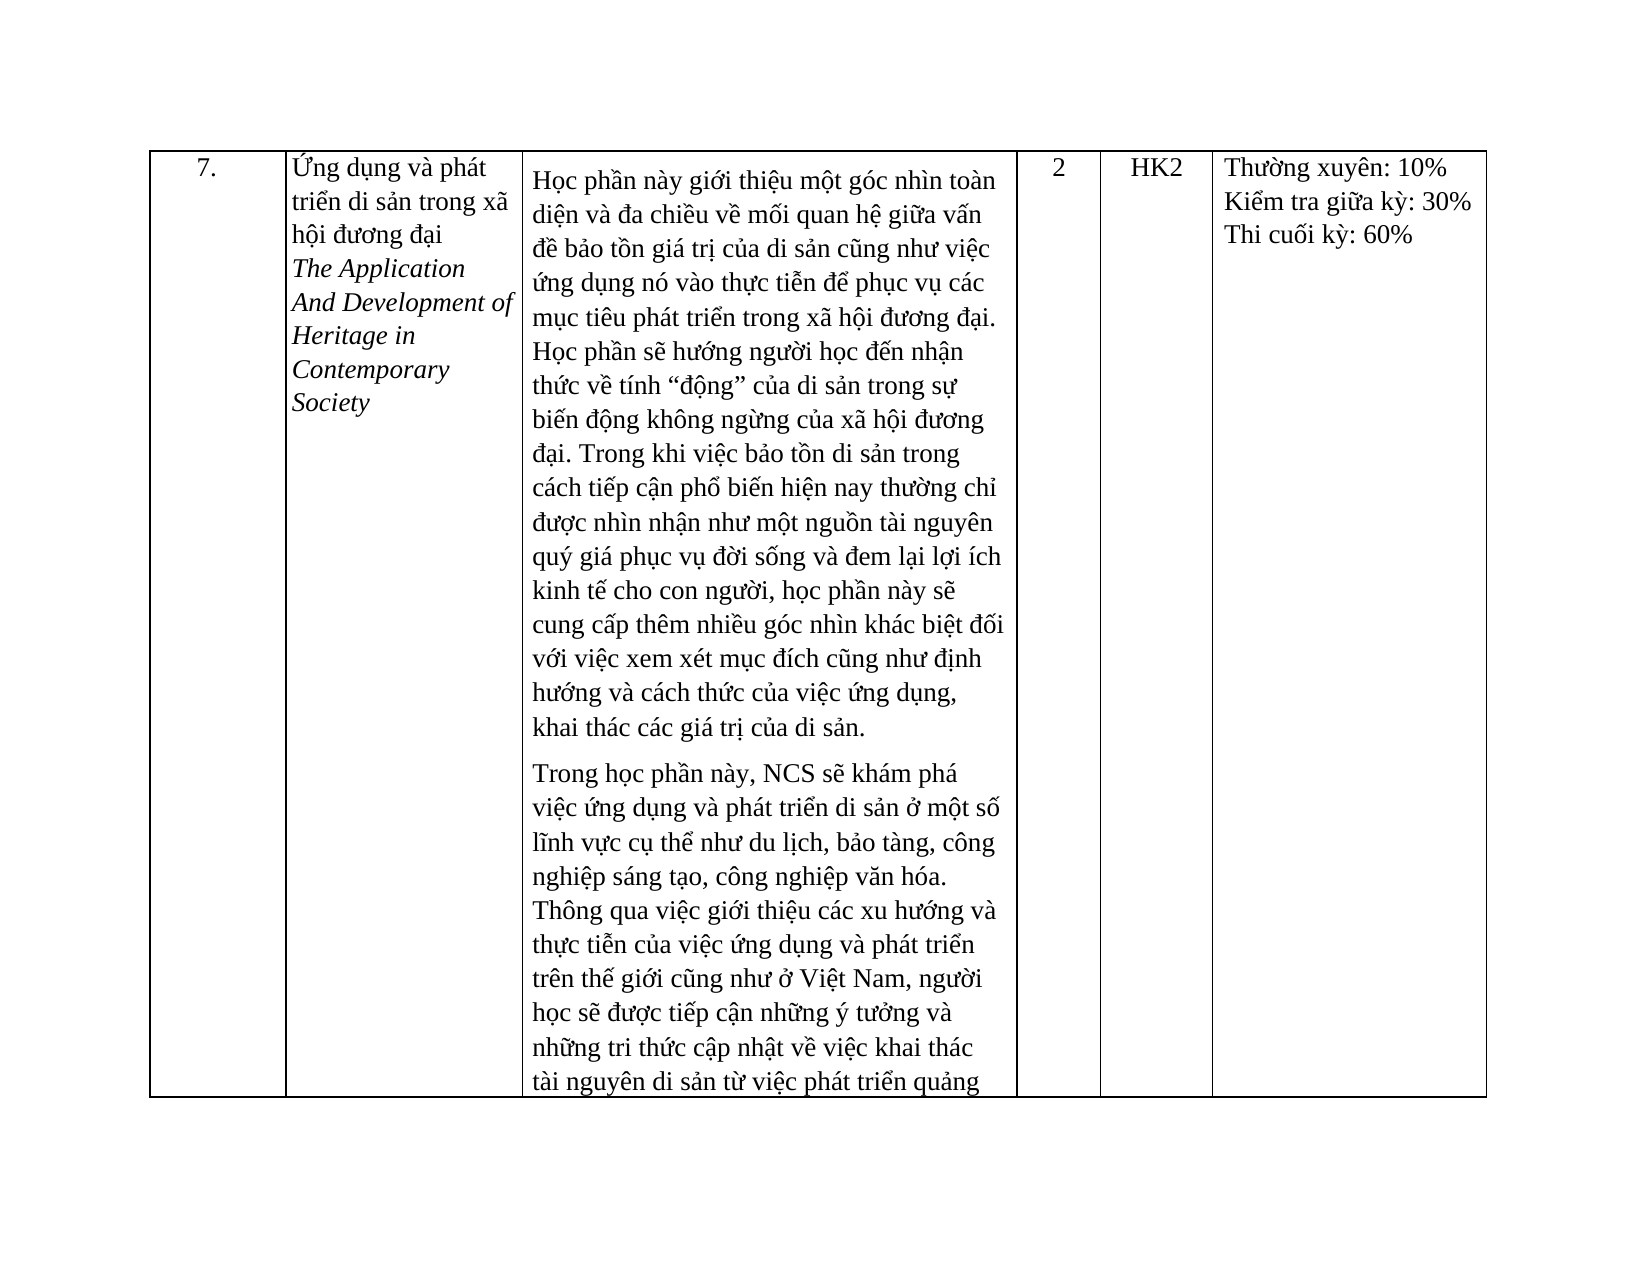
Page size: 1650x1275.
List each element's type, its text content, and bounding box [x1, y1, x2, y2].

table_cell [151, 152, 285, 1096]
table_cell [1213, 152, 1486, 1096]
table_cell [287, 152, 522, 1096]
table_cell 2 [1018, 152, 1100, 1096]
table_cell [523, 152, 1016, 1096]
table_cell HK2 [1101, 152, 1212, 1096]
